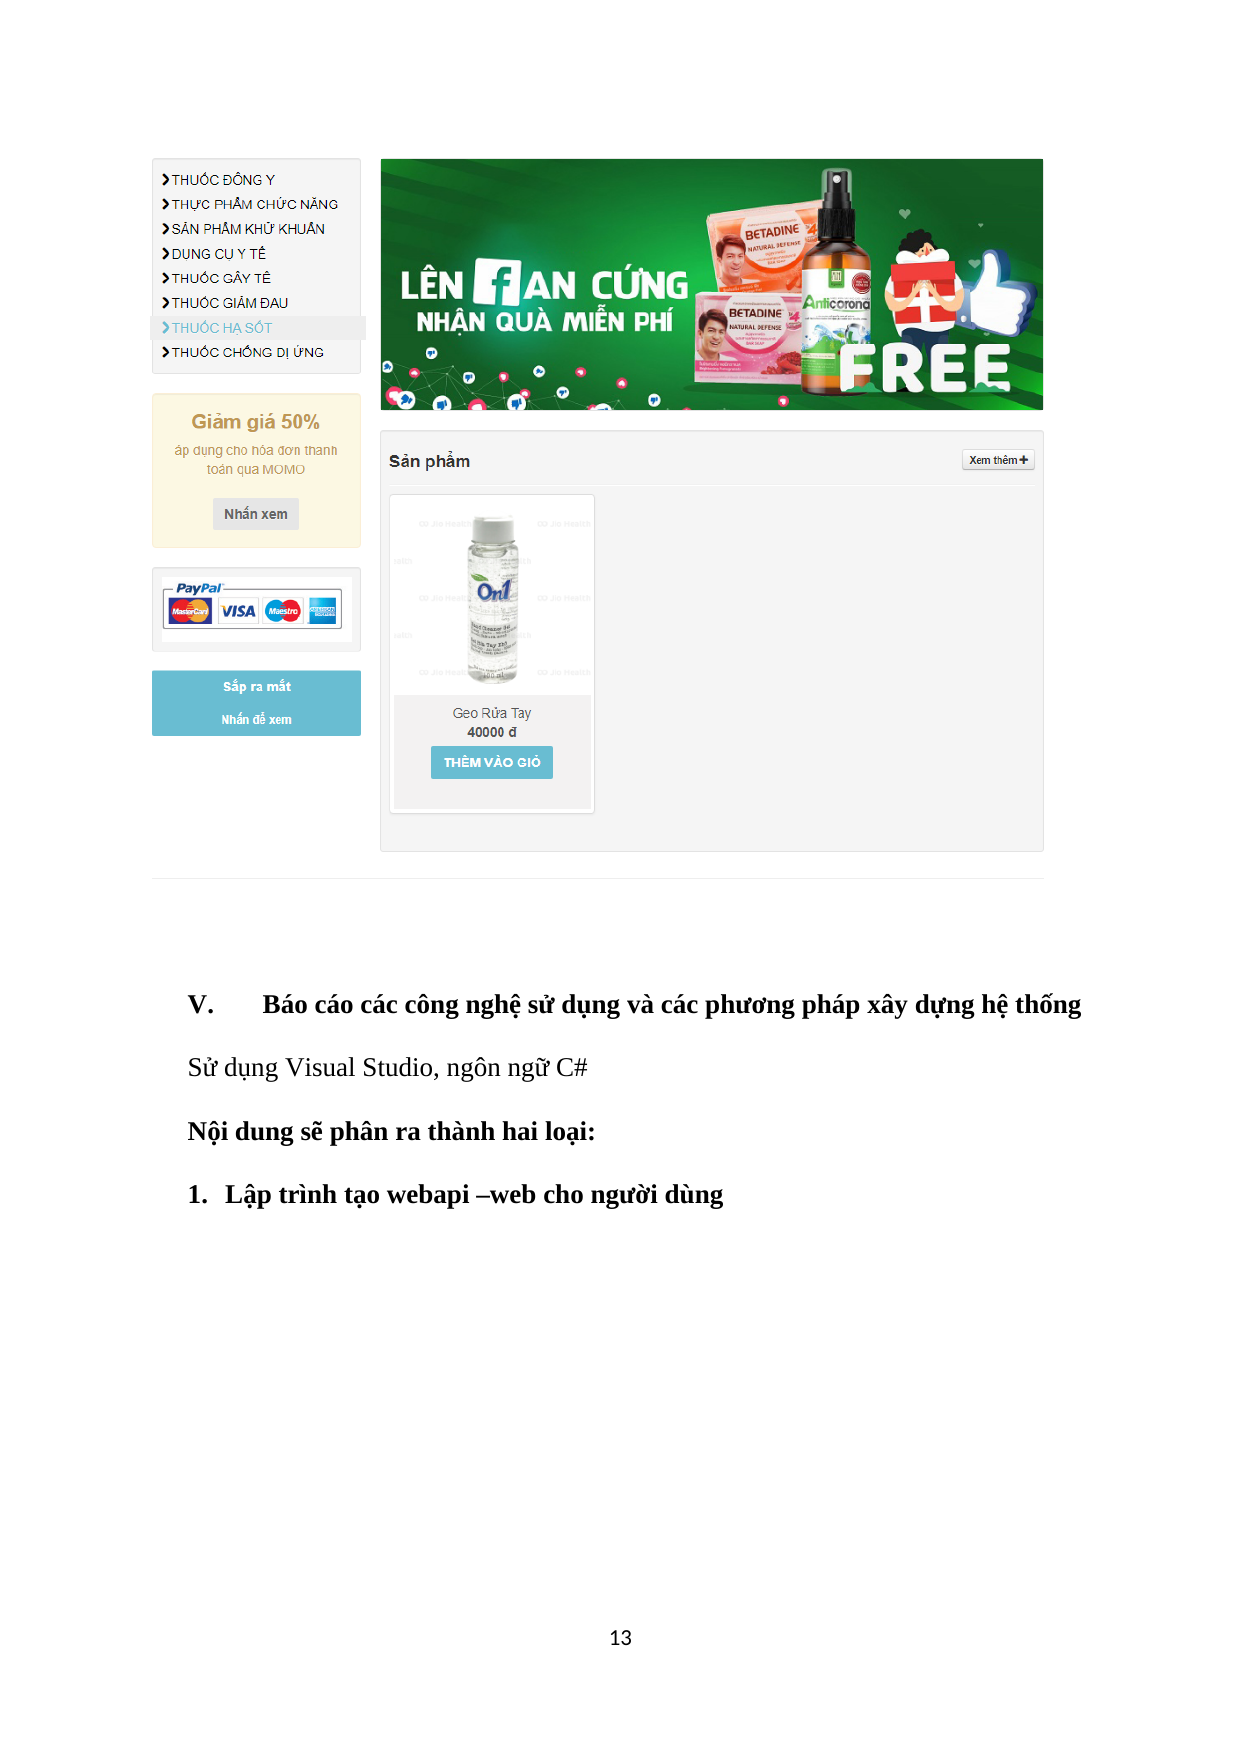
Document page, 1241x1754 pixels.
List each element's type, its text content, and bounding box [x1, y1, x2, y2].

text Nội dung sẽ phân ra thành hai loại: [187, 1115, 1090, 1146]
list Lập trình tạo webapi –web cho người dùng [187, 1178, 1090, 1209]
text Sử dụng Visual Studio, ngôn ngữ C# [150, 1051, 1090, 1082]
picture [150, 150, 1091, 894]
list Báo cáo các công nghệ sử dụng và các phương pháp xây dựng hệ thống [187, 988, 1090, 1019]
